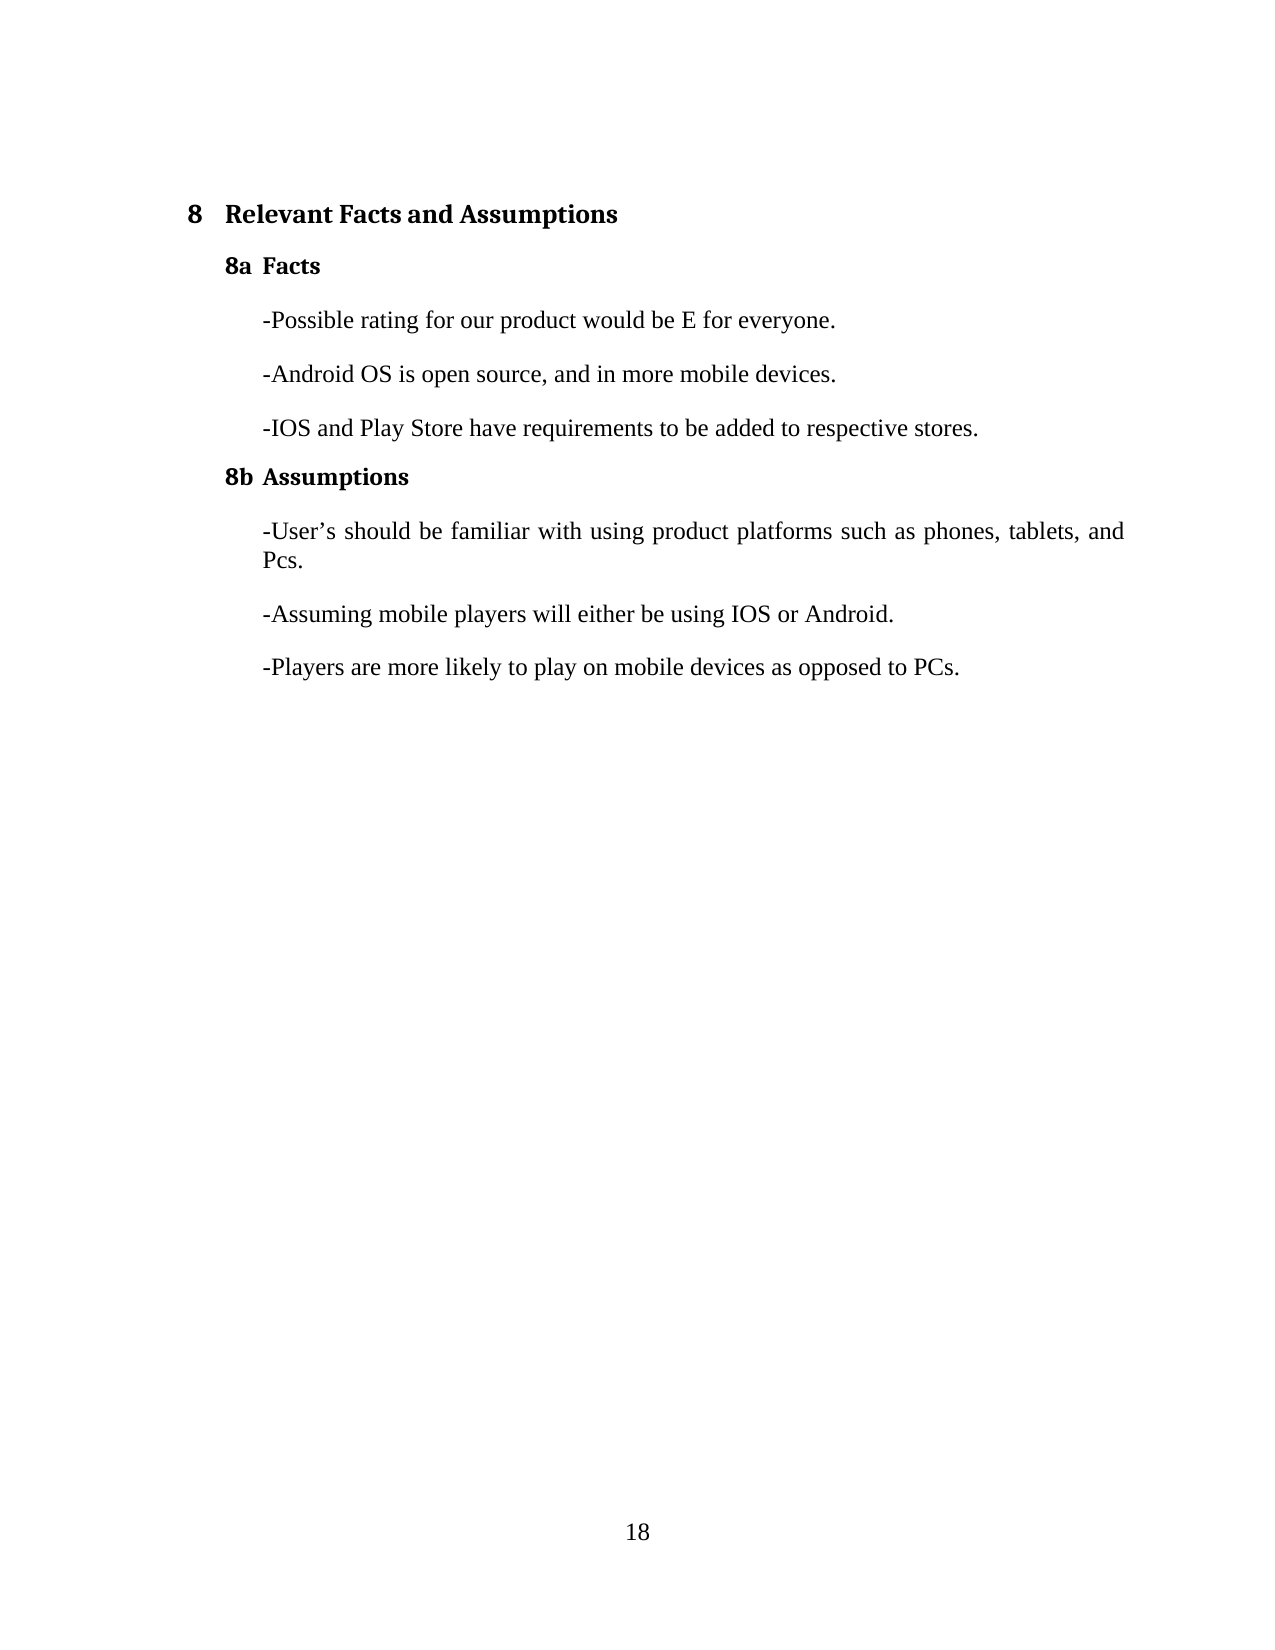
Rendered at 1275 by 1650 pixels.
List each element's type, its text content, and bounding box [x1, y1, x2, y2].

subtitle Facts [225, 252, 1125, 280]
text -Players are more likely to play on mobile devices as opposed to PCs. [262, 652, 1125, 681]
subtitle Relevant Facts and Assumptions [187, 199, 1125, 231]
text -User’s should be familiar with using product platforms such as phones, tablets, and Pcs. [262, 516, 1125, 574]
text -Assuming mobile players will either be using IOS or Android. [262, 599, 1125, 627]
text -Possible rating for our product would be E for everyone. [262, 305, 1125, 334]
text -Android OS is open source, and in more mobile devices. [262, 359, 1125, 388]
text -IOS and Play Store have requirements to be added to respective stores. [262, 413, 1125, 442]
subtitle Assumptions [225, 462, 1125, 491]
